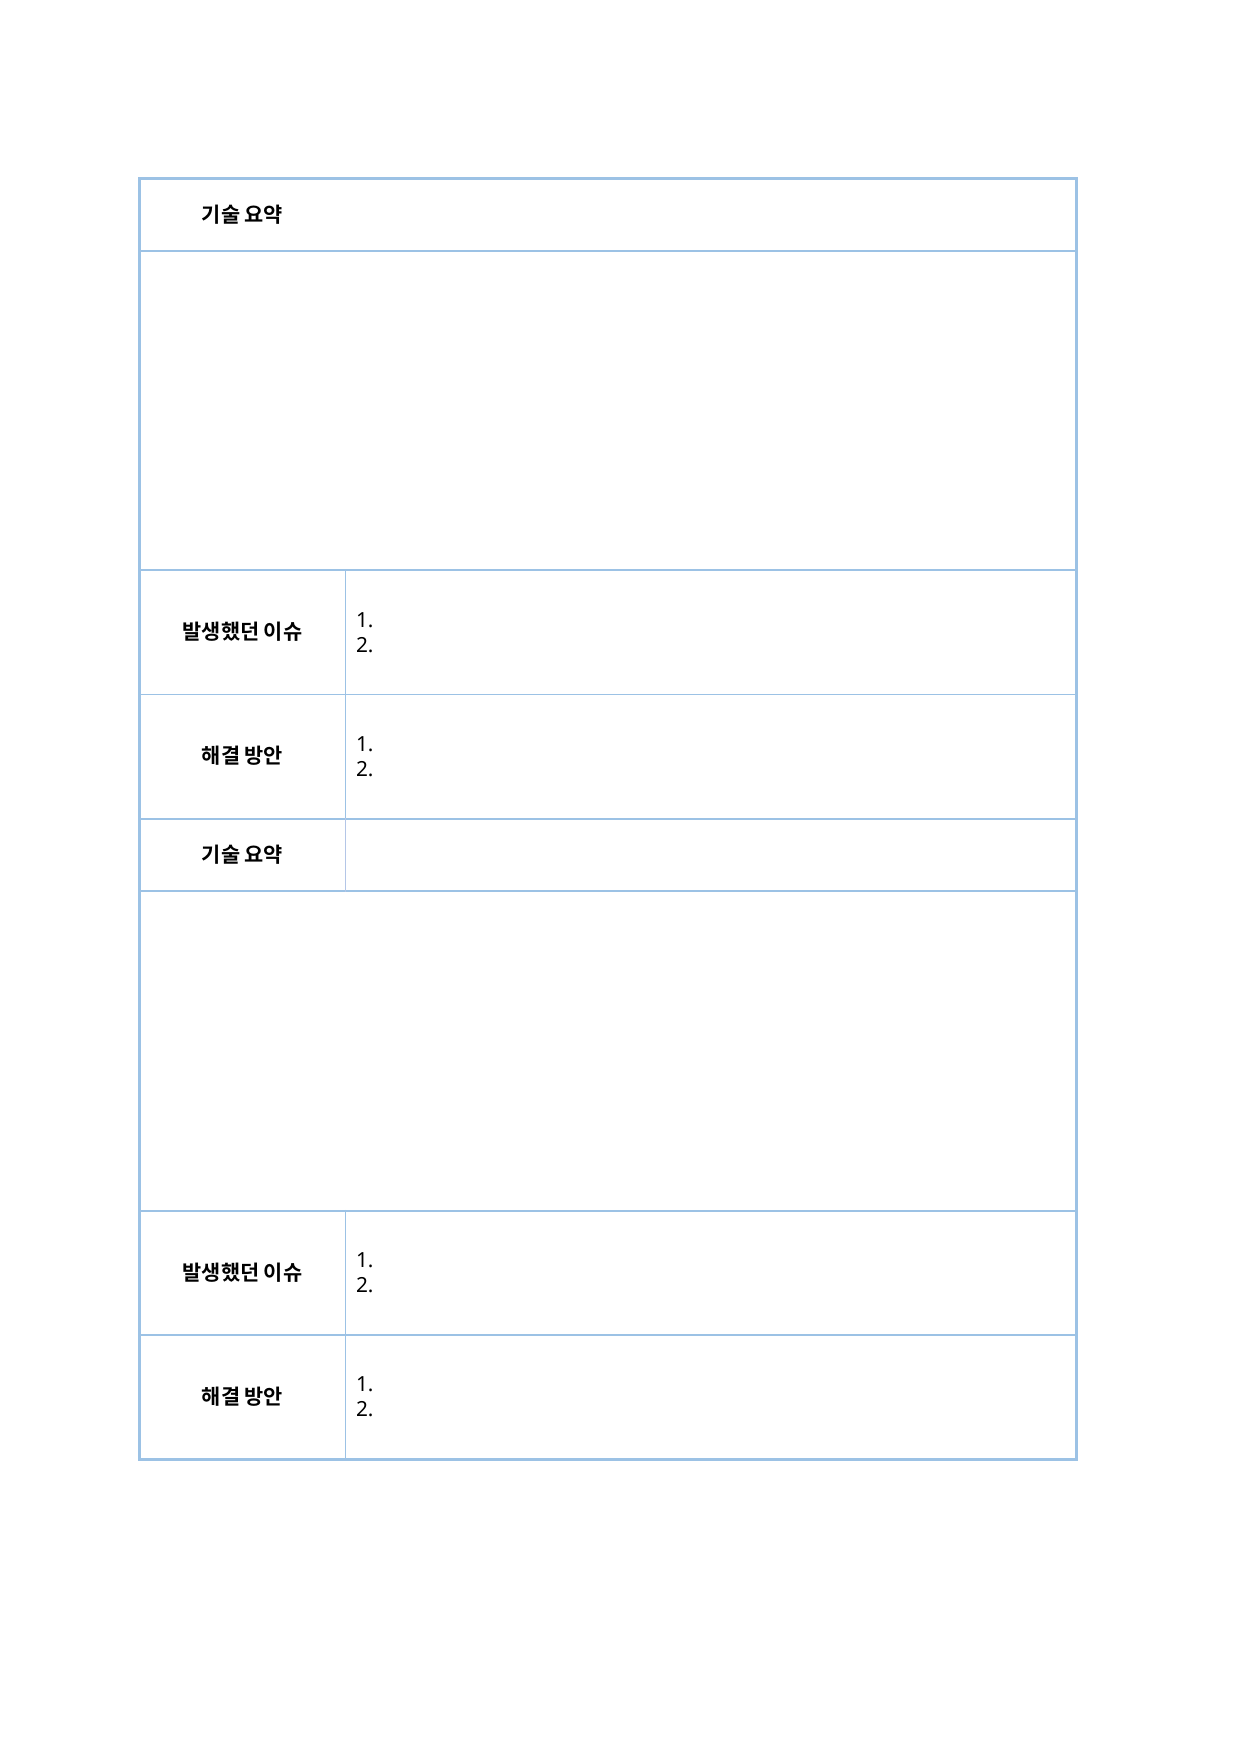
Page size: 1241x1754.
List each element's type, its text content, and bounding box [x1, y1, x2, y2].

table_cell [346, 820, 1075, 890]
table_cell 1. 2. [346, 695, 1075, 817]
table_cell 해결 방안 [141, 695, 345, 817]
table_cell 발생했던 이슈 [141, 1212, 345, 1334]
table_header 기술 요약 [141, 180, 345, 250]
table_cell 해결 방안 [141, 1336, 345, 1458]
table_cell 1. 2. [346, 1212, 1075, 1334]
table_cell 발생했던 이슈 [141, 571, 345, 693]
table_cell 1. 2. [346, 1336, 1075, 1458]
table_cell [141, 892, 1075, 1210]
table_cell 1. 2. [346, 571, 1075, 693]
table_cell 기술 요약 [141, 820, 345, 890]
table_cell [141, 252, 1075, 569]
table_header [345, 180, 1075, 250]
